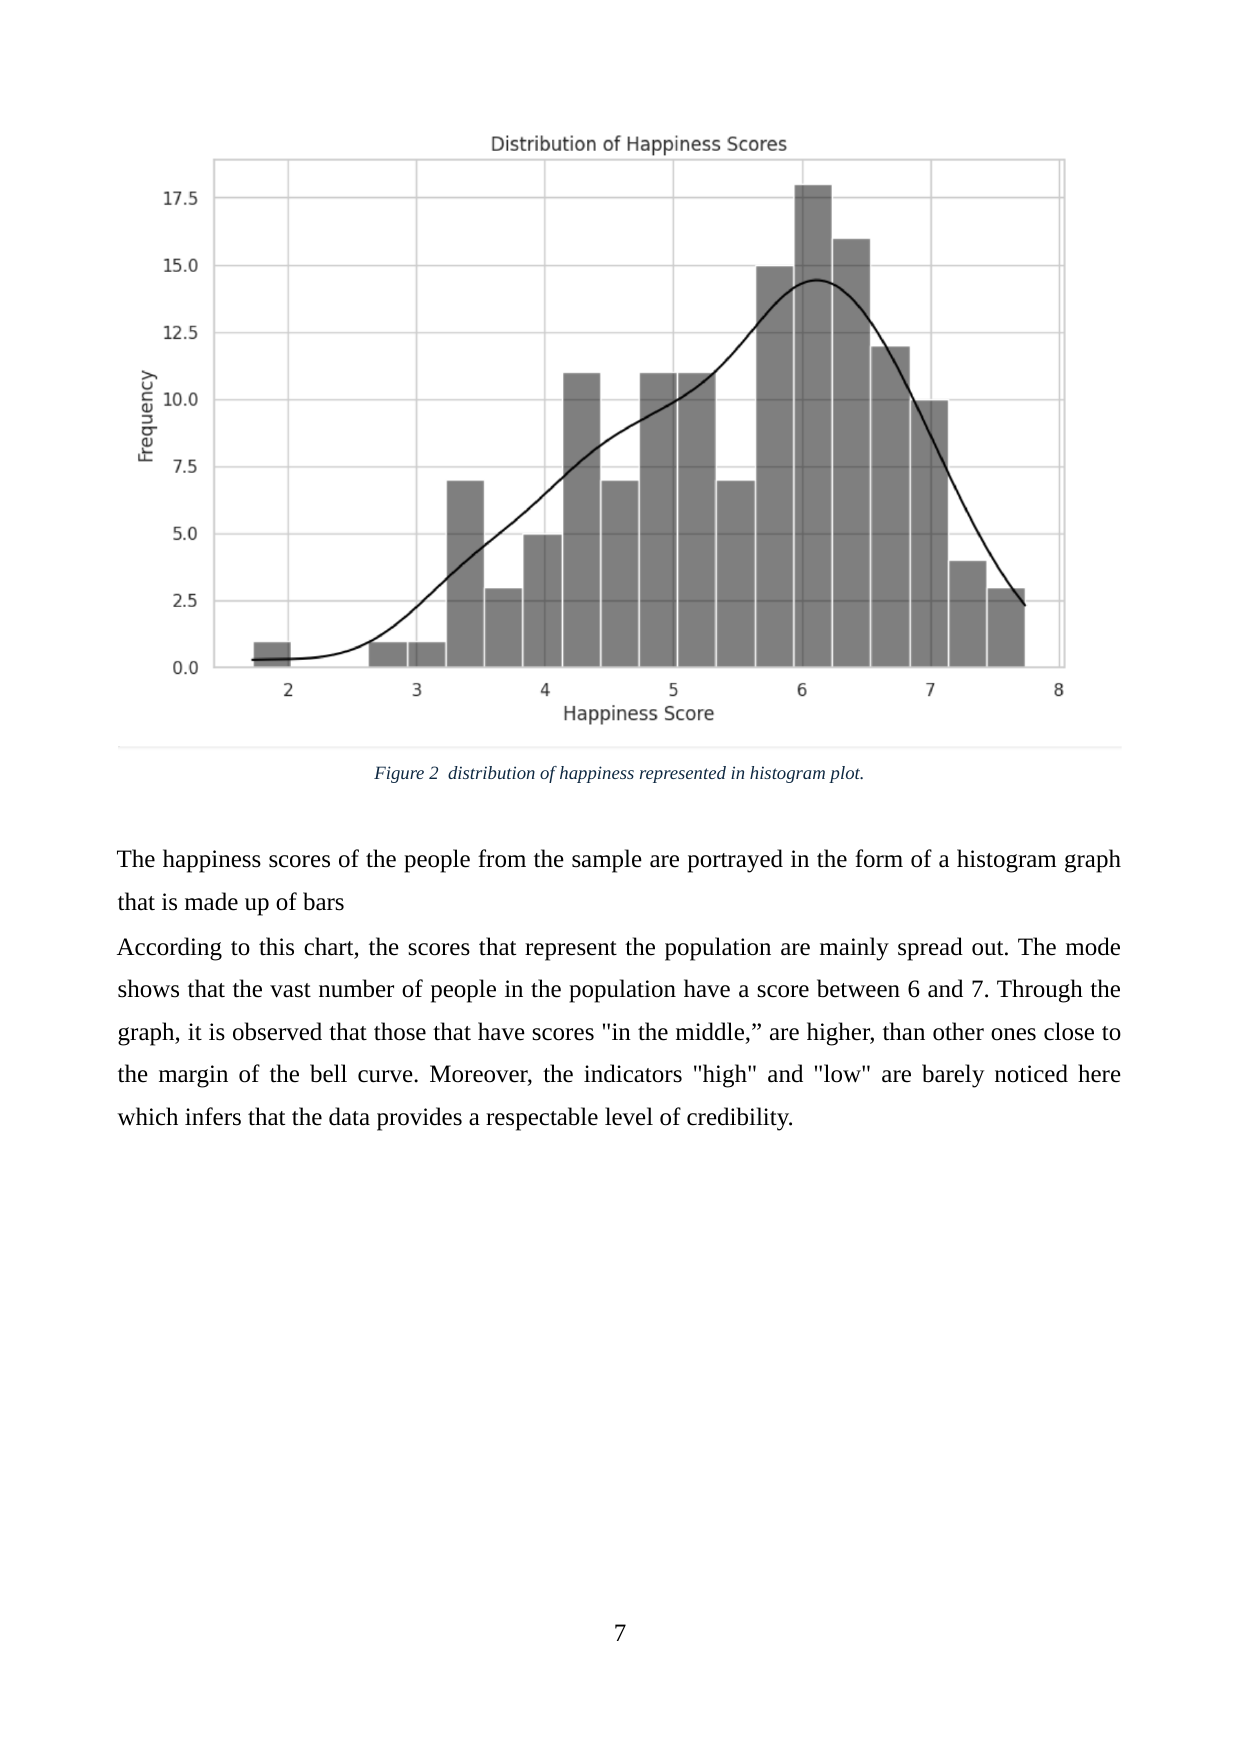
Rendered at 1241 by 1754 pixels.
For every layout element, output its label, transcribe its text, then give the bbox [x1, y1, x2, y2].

text According to this chart, the scores that represent the population are mainly spread out. The mode shows that the vast number of people in the population have a score between 6 and 7. Through the graph, it is observed that those that have scores "in the middle,” are higher, than other ones close to the margin of the bell curve. Moreover, the indicators "high" and "low" are barely noticed here which infers that the data provides a respectable level of credibility. [116, 932, 1122, 1131]
picture [118, 118, 1122, 751]
text The happiness scores of the people from the sample are portrayed in the form of a histogram graph that is made up of bars [116, 844, 1122, 916]
text Figure 2 distribution of happiness represented in histogram plot. [118, 762, 1122, 783]
